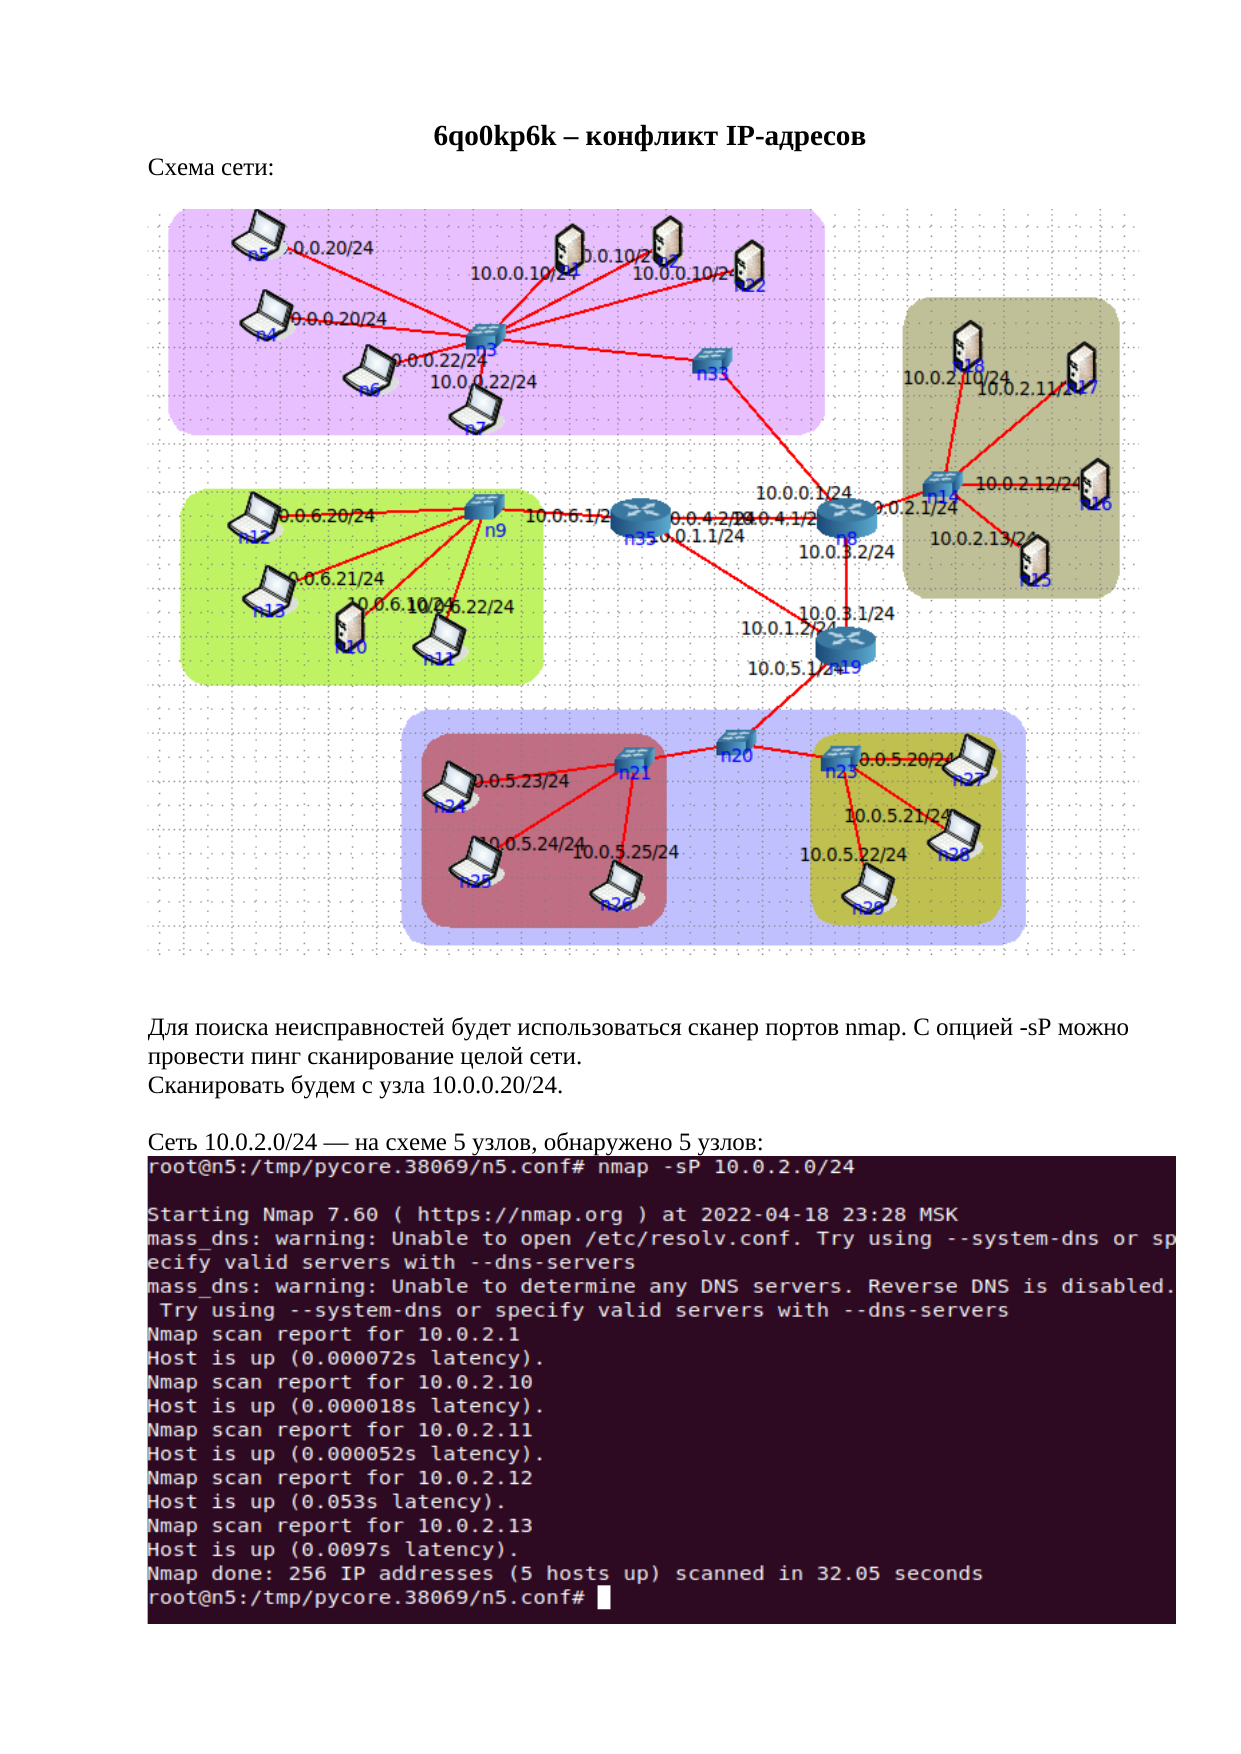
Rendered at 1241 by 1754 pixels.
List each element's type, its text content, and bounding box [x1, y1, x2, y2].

picture [147, 1156, 1176, 1624]
text Для поиска неисправностей будет использоваться сканер портов nmap. С опцией -sP можно провести пинг сканирование целой сети. [148, 1012, 1152, 1070]
text Схема сети: [148, 152, 1152, 180]
picture [147, 209, 1140, 955]
text 6qo0kp6k – конфликт IP-адресов [148, 118, 1152, 152]
text Сеть 10.0.2.0/24 — на схеме 5 узлов, обнаружено 5 узлов: [148, 1127, 1152, 1156]
text Сканировать будем с узла 10.0.0.20/24. [148, 1070, 1152, 1099]
